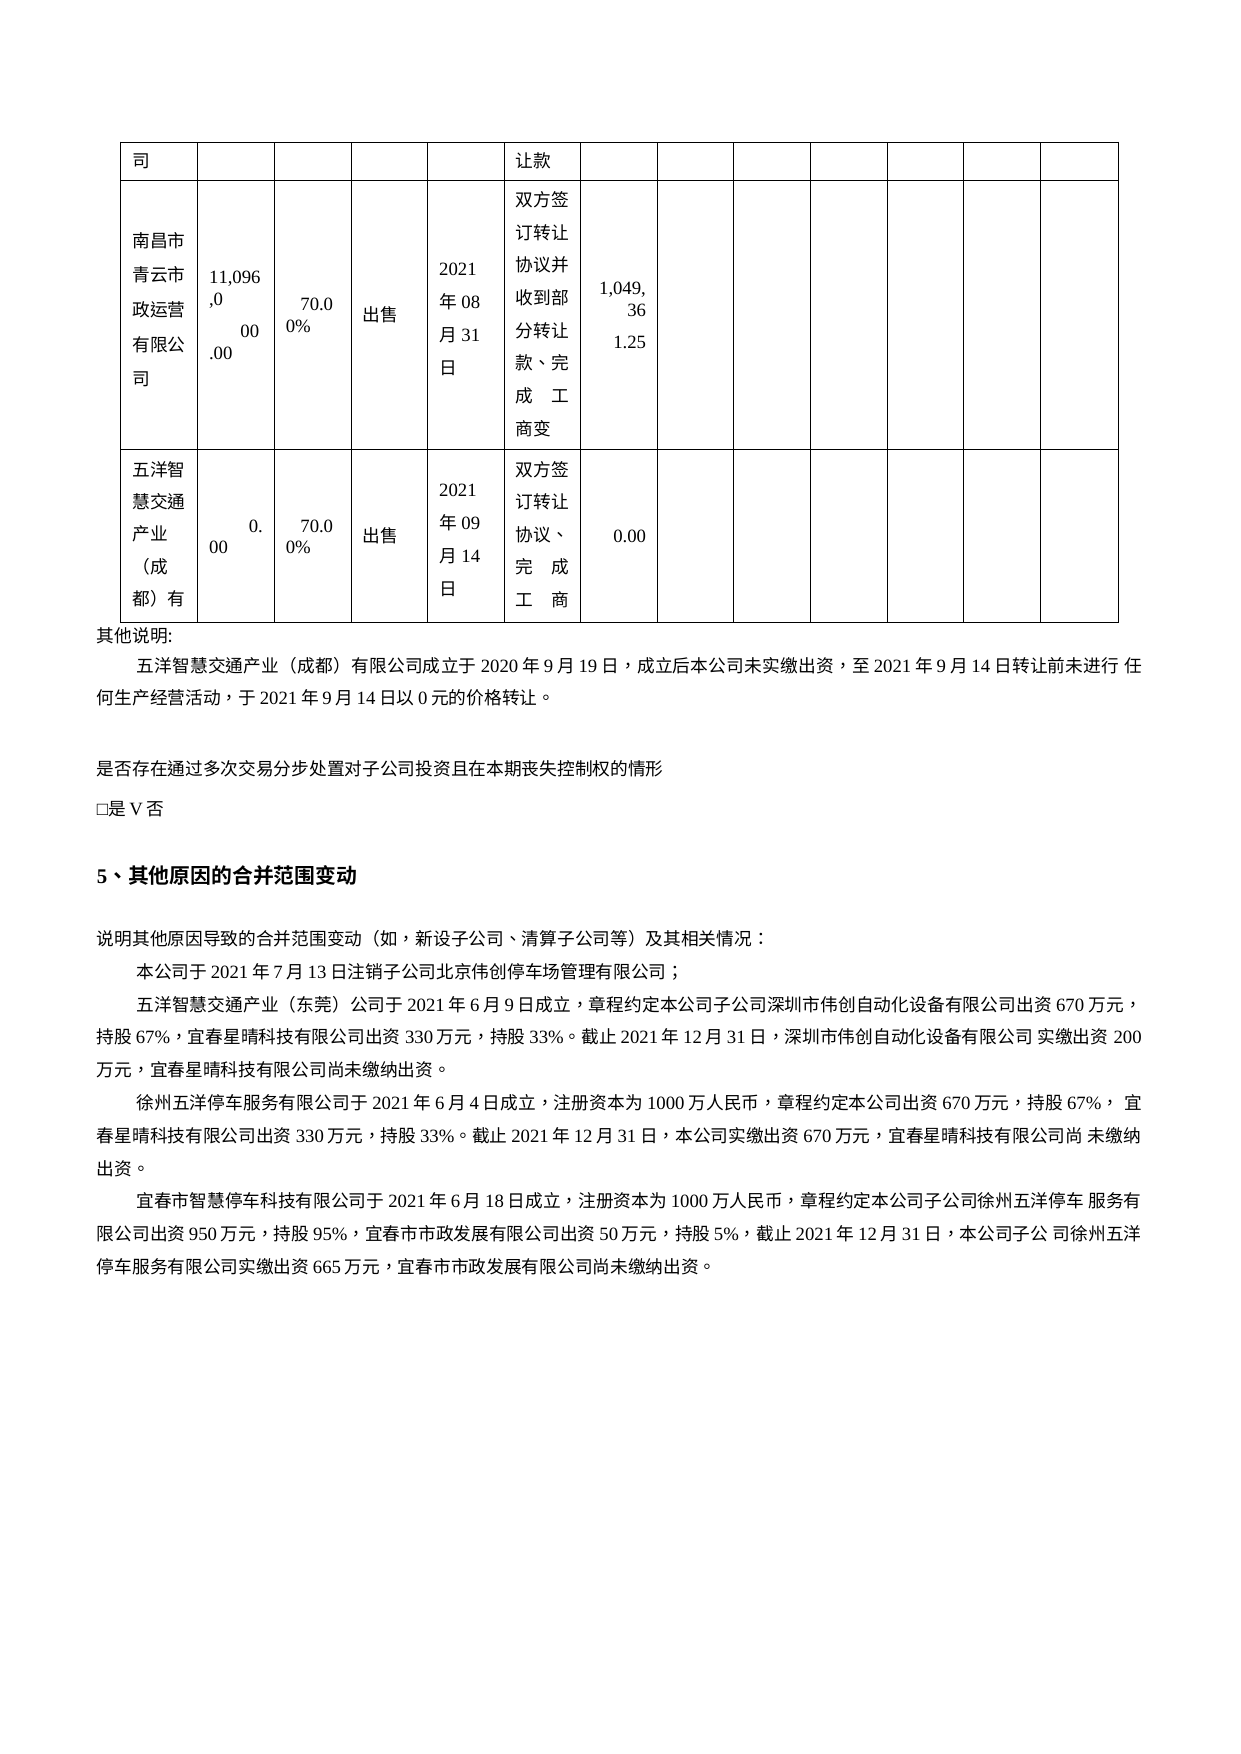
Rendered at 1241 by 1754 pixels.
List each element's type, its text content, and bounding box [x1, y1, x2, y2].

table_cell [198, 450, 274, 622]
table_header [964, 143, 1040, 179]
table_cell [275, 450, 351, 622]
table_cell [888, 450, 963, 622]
text 是否存在通过多次交易分步处置对子公司投资且在本期丧失控制权的情形 [97, 749, 1142, 782]
text 说明其他原因导致的合并范围变动（如，新设子公司、清算子公司等）及其相关情况： [97, 919, 1142, 952]
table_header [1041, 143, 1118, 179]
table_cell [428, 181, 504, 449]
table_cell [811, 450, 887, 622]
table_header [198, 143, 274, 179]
text 其他说明: [97, 623, 1142, 647]
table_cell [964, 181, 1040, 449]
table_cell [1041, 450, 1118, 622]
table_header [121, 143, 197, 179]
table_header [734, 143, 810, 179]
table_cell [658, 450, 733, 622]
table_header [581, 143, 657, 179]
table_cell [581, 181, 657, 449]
text 五洋智慧交通产业（成都）有限公司成立于2020年9月19日，成立后本公司未实缴出资，至2021年9月14日转让前未进行 任何生产经营活动，于2021年9月14日以0元的价格转让。 [97, 647, 1142, 711]
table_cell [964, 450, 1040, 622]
text 徐州五洋停车服务有限公司于2021年6月4日成立，注册资本为1000万人民币，章程约定本公司出资670万元，持股67%， 宜春星晴科技有限公司出资330万元，持股33%。截止2021年12月31日，本公司实缴出资670万元，宜春星晴科技有限公司尚 未缴纳出资。 [97, 1083, 1142, 1182]
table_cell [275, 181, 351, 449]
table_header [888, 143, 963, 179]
text □是V否 [97, 796, 1142, 820]
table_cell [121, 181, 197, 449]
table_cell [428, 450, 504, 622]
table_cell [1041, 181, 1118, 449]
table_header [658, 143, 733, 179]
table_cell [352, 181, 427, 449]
text 宜春市智慧停车科技有限公司于2021年6月18日成立，注册资本为1000万人民币，章程约定本公司子公司徐州五洋停车 服务有限公司出资950万元，持股95%，宜春市市政发展有限公司出资50万元，持股5%，截止2021年12月31日，本公司子公 司徐州五洋停车服务有限公司实缴出资665万元，宜春市市政发展有限公司尚未缴纳出资。 [97, 1182, 1142, 1280]
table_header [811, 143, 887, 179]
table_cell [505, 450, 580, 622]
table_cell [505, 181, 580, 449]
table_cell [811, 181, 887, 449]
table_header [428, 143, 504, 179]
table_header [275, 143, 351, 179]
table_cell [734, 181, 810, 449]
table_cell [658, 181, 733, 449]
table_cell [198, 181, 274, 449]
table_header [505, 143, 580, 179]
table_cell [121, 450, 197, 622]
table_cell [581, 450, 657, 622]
text 五洋智慧交通产业（东莞）公司于2021年6月9日成立，章程约定本公司子公司深圳市伟创自动化设备有限公司出资670 万元，持股67%，宜春星晴科技有限公司出资330万元，持股33%。截止2021年12月31日，深圳市伟创自动化设备有限公司 实缴出资200万元，宜春星晴科技有限公司尚未缴纳出资。 [97, 985, 1142, 1083]
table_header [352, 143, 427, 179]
subtitle 5、其他原因的合并范围变动 [97, 862, 1142, 890]
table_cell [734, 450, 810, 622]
text 本公司于2021年7月13日注销子公司北京伟创停车场管理有限公司； [97, 952, 1142, 985]
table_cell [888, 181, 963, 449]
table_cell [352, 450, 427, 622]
